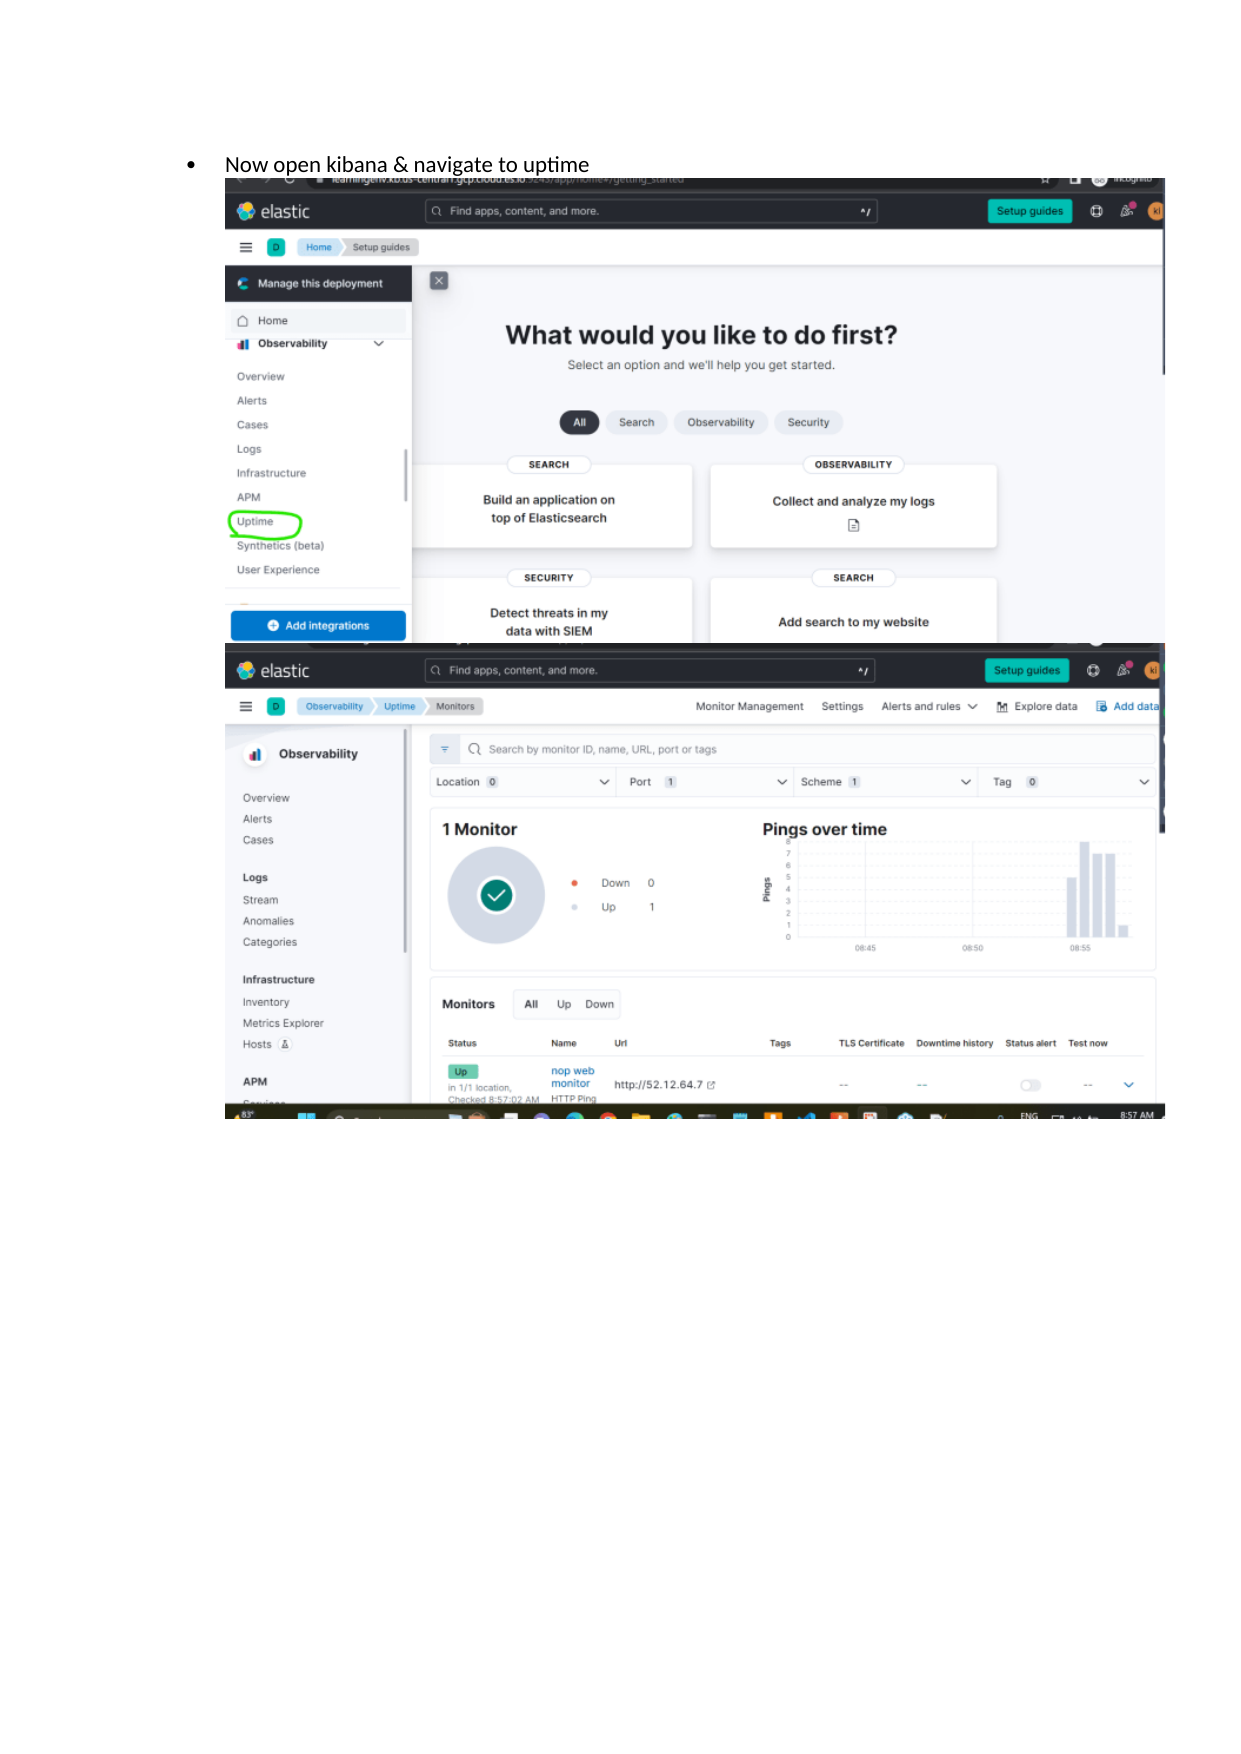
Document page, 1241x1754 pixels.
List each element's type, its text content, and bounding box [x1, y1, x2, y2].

picture [225, 178, 1166, 1119]
